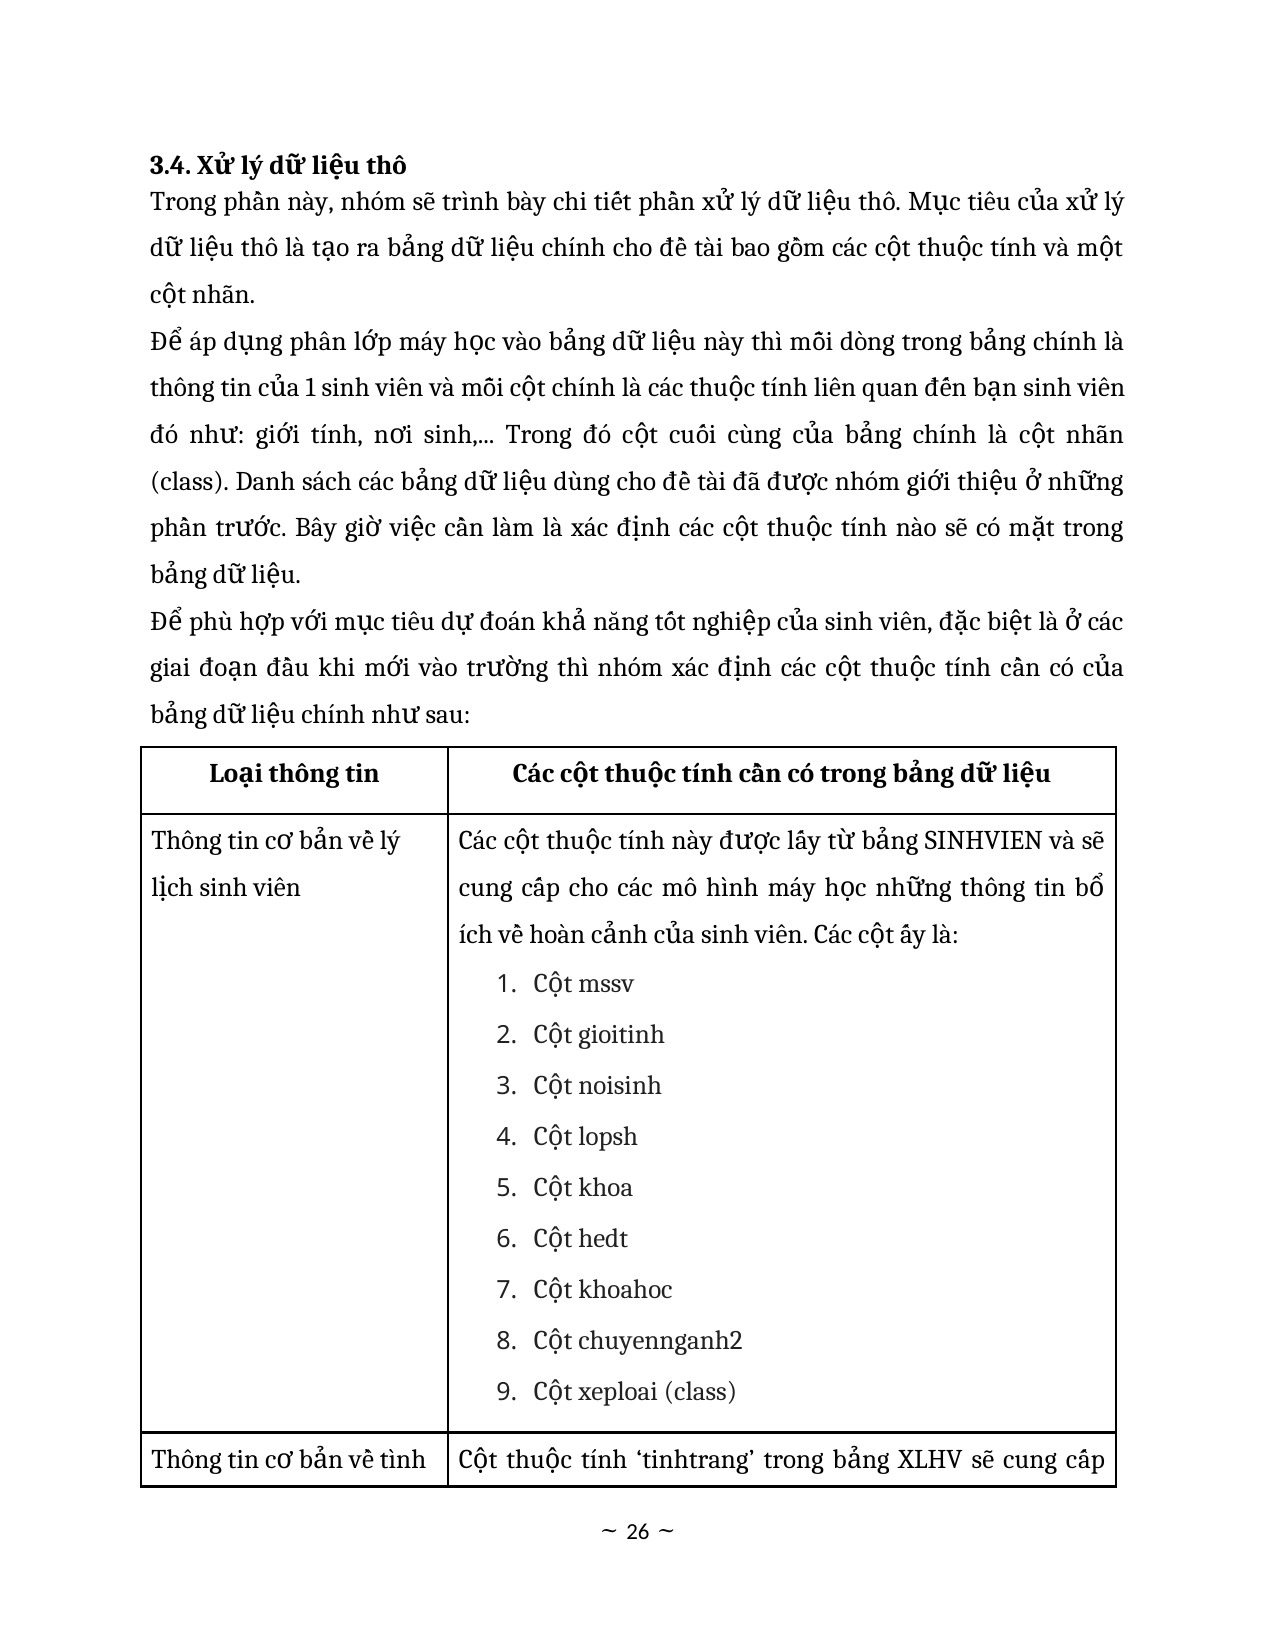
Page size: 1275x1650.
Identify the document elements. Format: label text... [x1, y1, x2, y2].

text Để phù hợp với mục tiêu dự đoán khả năng tốt nghiệp của sinh viên, đặc biệt là ở các giai đoạn đầu khi mới vào trường thì nhóm xác định các cột thuộc tính cần có của bảng dữ liệu chính như sau: [150, 606, 1125, 730]
table_cell Thông tin cơ bản về lý lịch sinh viên [142, 815, 447, 1431]
text Để áp dụng phân lớp máy học vào bảng dữ liệu này thì mỗi dòng trong bảng chính là thông tin của 1 sinh viên và mỗi cột chính là các thuộc tính liên quan đến bạn sinh viên đó như: giới tính, nơi sinh,... Trong đó cột cuối cùng của bảng chính là cột nhãn (class). Danh sách các bảng dữ liệu dùng cho đề tài đã được nhóm giới thiệu ở những phần trước. Bây giờ việc cần làm là xác định các cột thuộc tính nào sẽ có mặt trong bảng dữ liệu. [150, 326, 1125, 590]
text Trong phần này, nhóm sẽ trình bày chi tiết phần xử lý dữ liệu thô. Mục tiêu của xử lý dữ liệu thô là tạo ra bảng dữ liệu chính cho đề tài bao gồm các cột thuộc tính và một cột nhãn. [150, 186, 1125, 310]
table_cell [449, 1434, 1115, 1485]
table_cell Các cột thuộc tính này được lấy từ bảng SINHVIEN và sẽ cung cấp cho các mô hình máy học những thông tin bổ ích về hoàn cảnh của sinh viên. Các cột ấy là: Cột mssv Cột gioitinh Cột noisinh Cột lopsh Cột khoa Cột hedt Cột khoahoc Cột chuyennganh2 Cột xeploai (class) [449, 815, 1115, 1431]
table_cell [142, 1434, 447, 1485]
subtitle 3.4. Xử lý dữ liệu thô [150, 150, 1125, 181]
table_header Các cột thuộc tính cần có trong bảng dữ liệu [449, 748, 1115, 813]
table_header Loại thông tin [142, 748, 447, 813]
